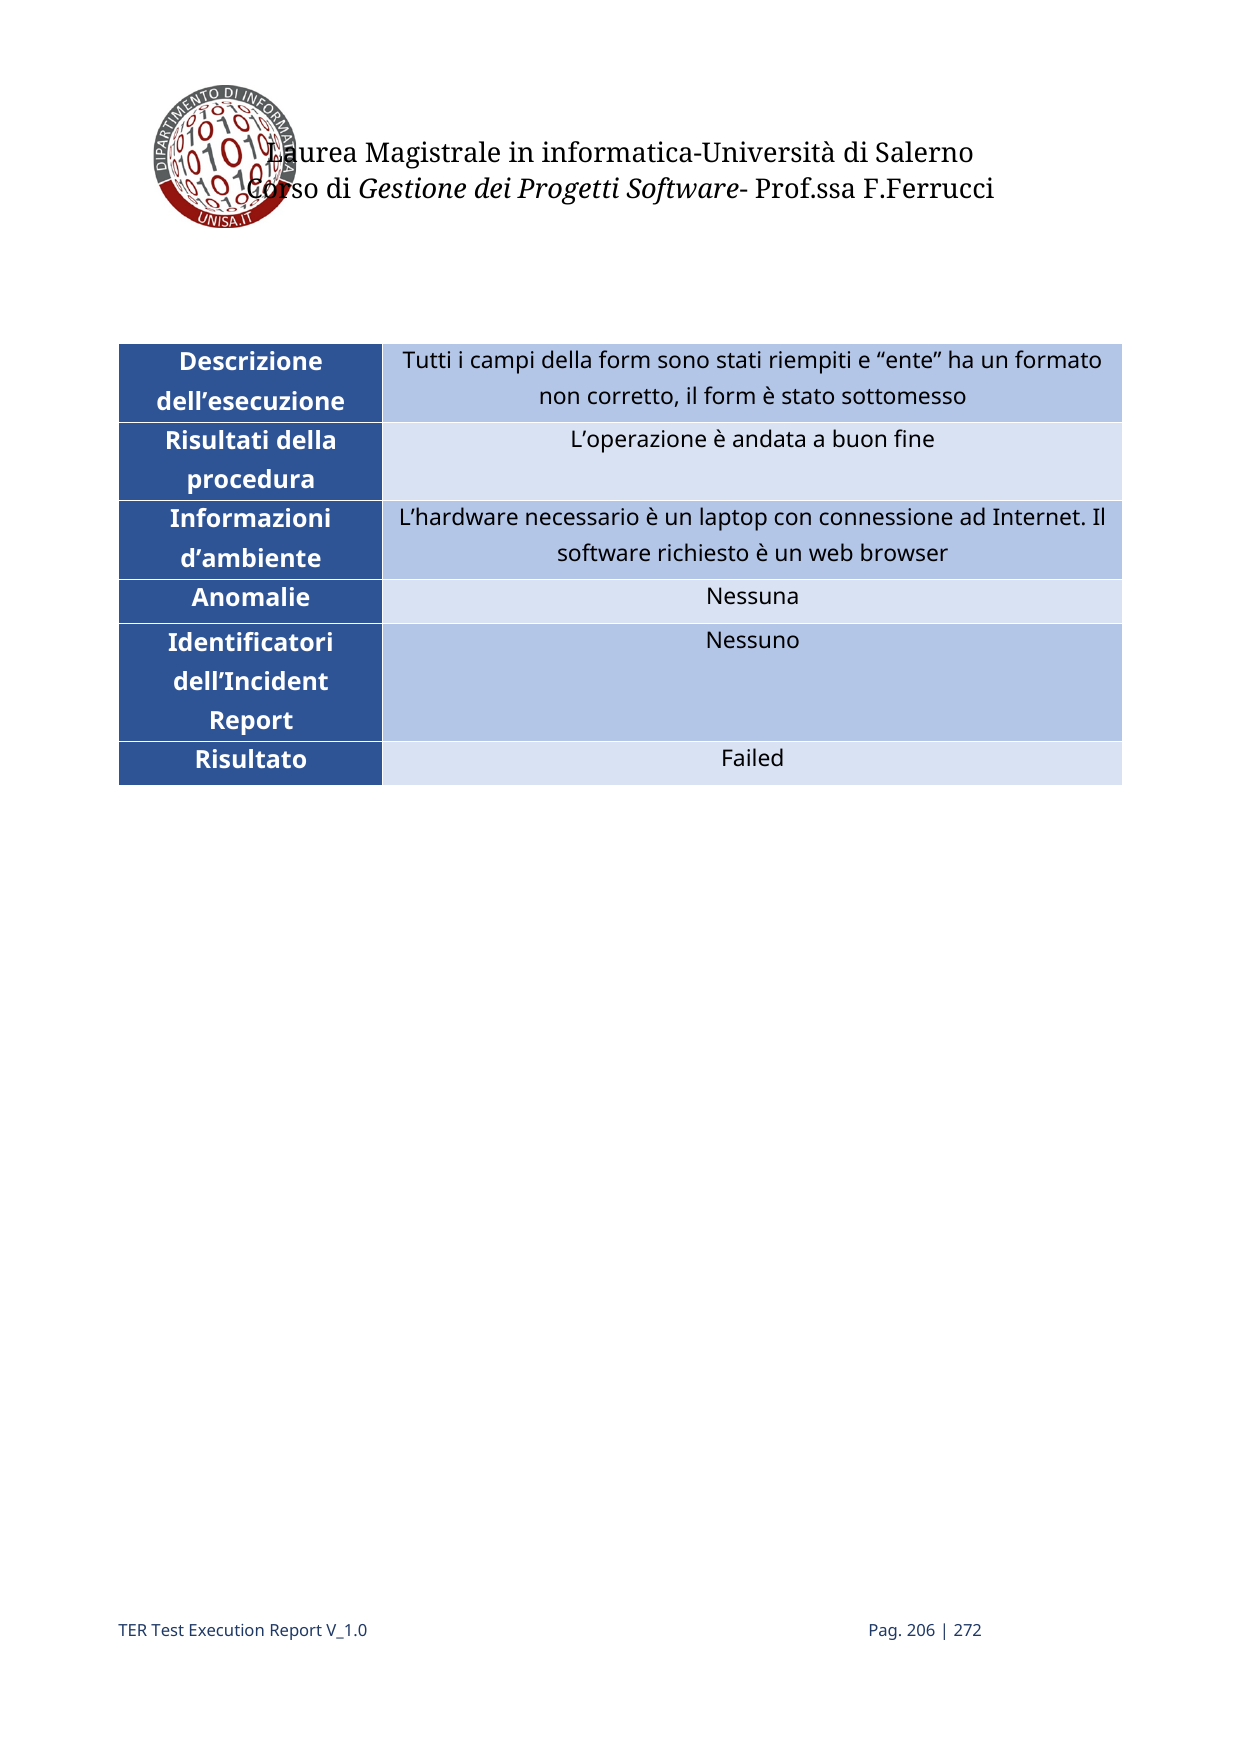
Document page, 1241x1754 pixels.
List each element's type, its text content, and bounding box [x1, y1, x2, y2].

picture [153, 85, 297, 228]
table_cell L’operazione è andata a buon fine [383, 423, 1122, 500]
table_cell Risultato [119, 742, 382, 785]
table_cell Failed [383, 742, 1122, 785]
table_cell Nessuna [383, 580, 1122, 623]
table_cell Informazioni d’ambiente [119, 501, 382, 579]
table_cell Tutti i campi della form sono stati riempiti e “ente” ha un formato non corretto, il form è stato sottomesso [383, 344, 1122, 422]
table_cell Nessuno [383, 624, 1122, 741]
table_cell Anomalie [119, 580, 382, 623]
table_cell Risultati della procedura [119, 423, 382, 500]
table_cell L’hardware necessario è un laptop con connessione ad Internet. Il software richiesto è un web browser [383, 501, 1122, 579]
table_cell Descrizione dell’esecuzione [119, 344, 382, 422]
table_cell Identificatori dell’Incident Report [119, 624, 382, 741]
